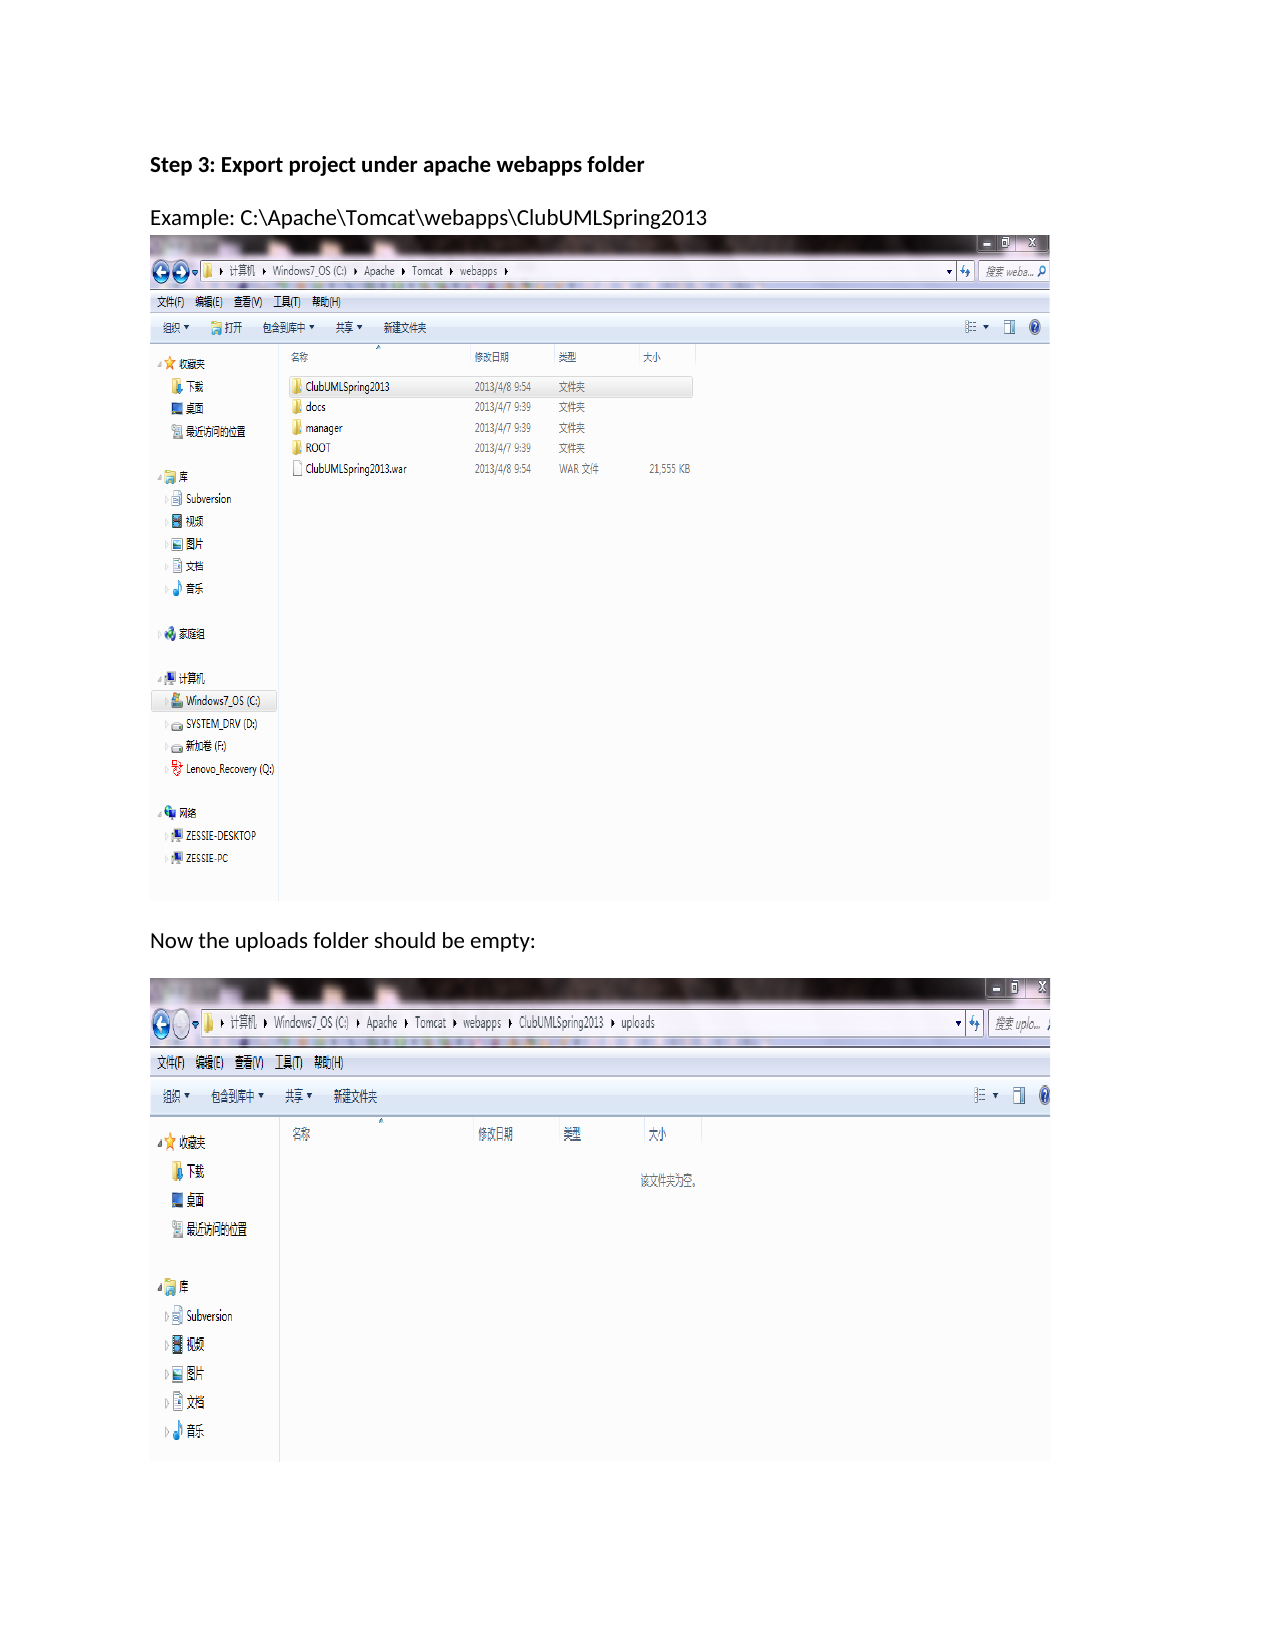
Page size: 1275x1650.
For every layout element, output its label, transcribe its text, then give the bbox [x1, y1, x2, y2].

text Now the uploads folder should be empty: [150, 926, 1125, 954]
picture [150, 235, 1050, 901]
text Step 3: Export project under apache webapps folder [150, 150, 1125, 178]
picture [150, 978, 1050, 1462]
